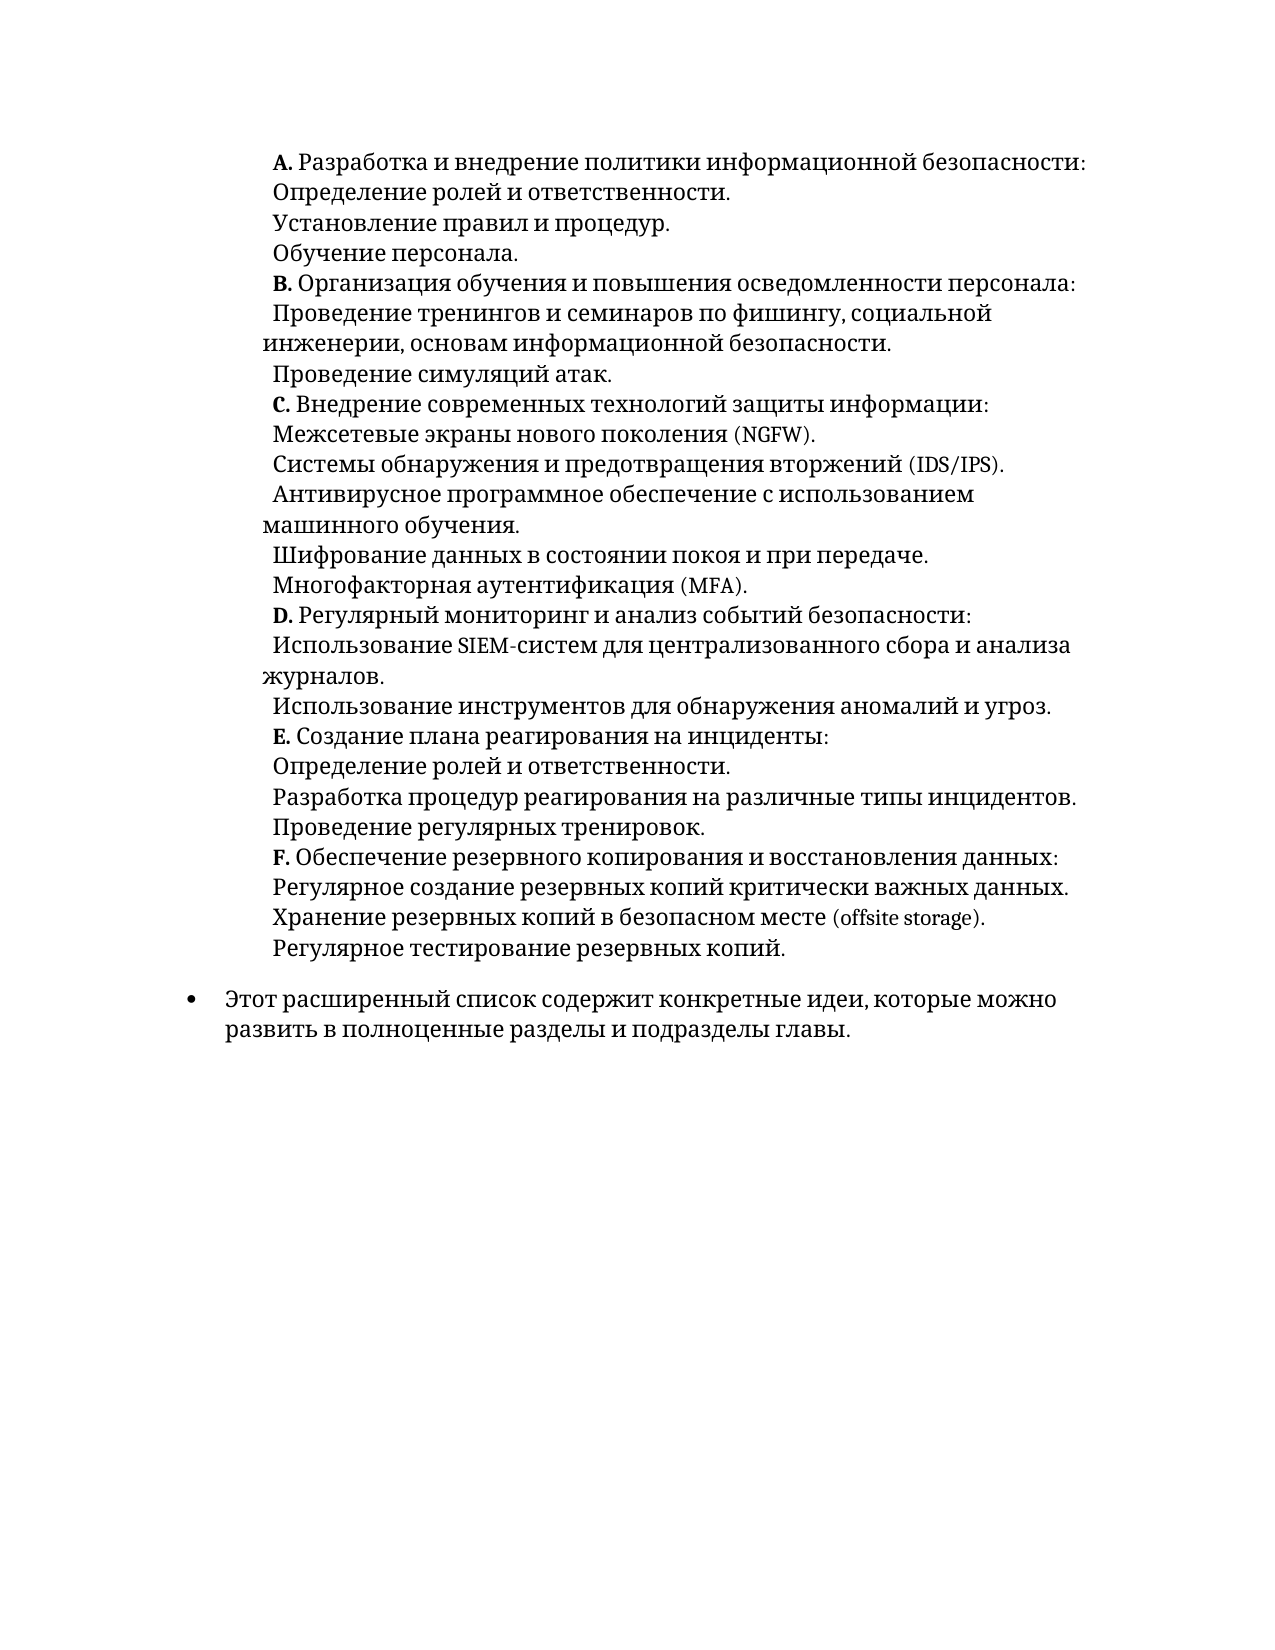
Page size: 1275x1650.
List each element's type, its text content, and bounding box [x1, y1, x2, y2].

list Регулярное создание резервных копий критически важных данных. [262, 875, 1087, 901]
list Проведение тренингов и семинаров по фишингу, социальной инженерии, основам информационной безопасности. [262, 301, 1087, 358]
list Этот расширенный список содержит конкретные идеи, которые можно развить в полноценные разделы и подразделы главы. [187, 986, 1087, 1043]
list Межсетевые экраны нового поколения (NGFW). [262, 422, 1087, 448]
list Проведение регулярных тренировок. [262, 814, 1087, 841]
list Разработка процедур реагирования на различные типы инцидентов. [262, 784, 1087, 811]
list Обучение персонала. [262, 241, 1087, 267]
list Определение ролей и ответственности. [262, 754, 1087, 781]
list Многофакторная аутентификация (MFA). [262, 573, 1087, 599]
list Системы обнаружения и предотвращения вторжений (IDS/IPS). [262, 452, 1087, 478]
list B. Организация обучения и повышения осведомленности персонала: [262, 271, 1087, 297]
list Хранение резервных копий в безопасном месте (offsite storage). [262, 905, 1087, 932]
list A. Разработка и внедрение политики информационной безопасности: [262, 150, 1087, 176]
list D. Регулярный мониторинг и анализ событий безопасности: [262, 603, 1087, 629]
list Использование инструментов для обнаружения аномалий и угроз. [262, 694, 1087, 720]
list Антивирусное программное обеспечение с использованием машинного обучения. [262, 482, 1087, 539]
list Использование SIEM-систем для централизованного сбора и анализа журналов. [262, 633, 1087, 690]
list C. Внедрение современных технологий защиты информации: [262, 392, 1087, 418]
list Шифрование данных в состоянии покоя и при передаче. [262, 543, 1087, 569]
list Определение ролей и ответственности. [262, 180, 1087, 207]
list E. Создание плана реагирования на инциденты: [262, 724, 1087, 750]
list F. Обеспечение резервного копирования и восстановления данных: [262, 845, 1087, 871]
list Установление правил и процедур. [262, 210, 1087, 237]
list Регулярное тестирование резервных копий. [262, 935, 1087, 962]
list Проведение симуляций атак. [262, 361, 1087, 388]
